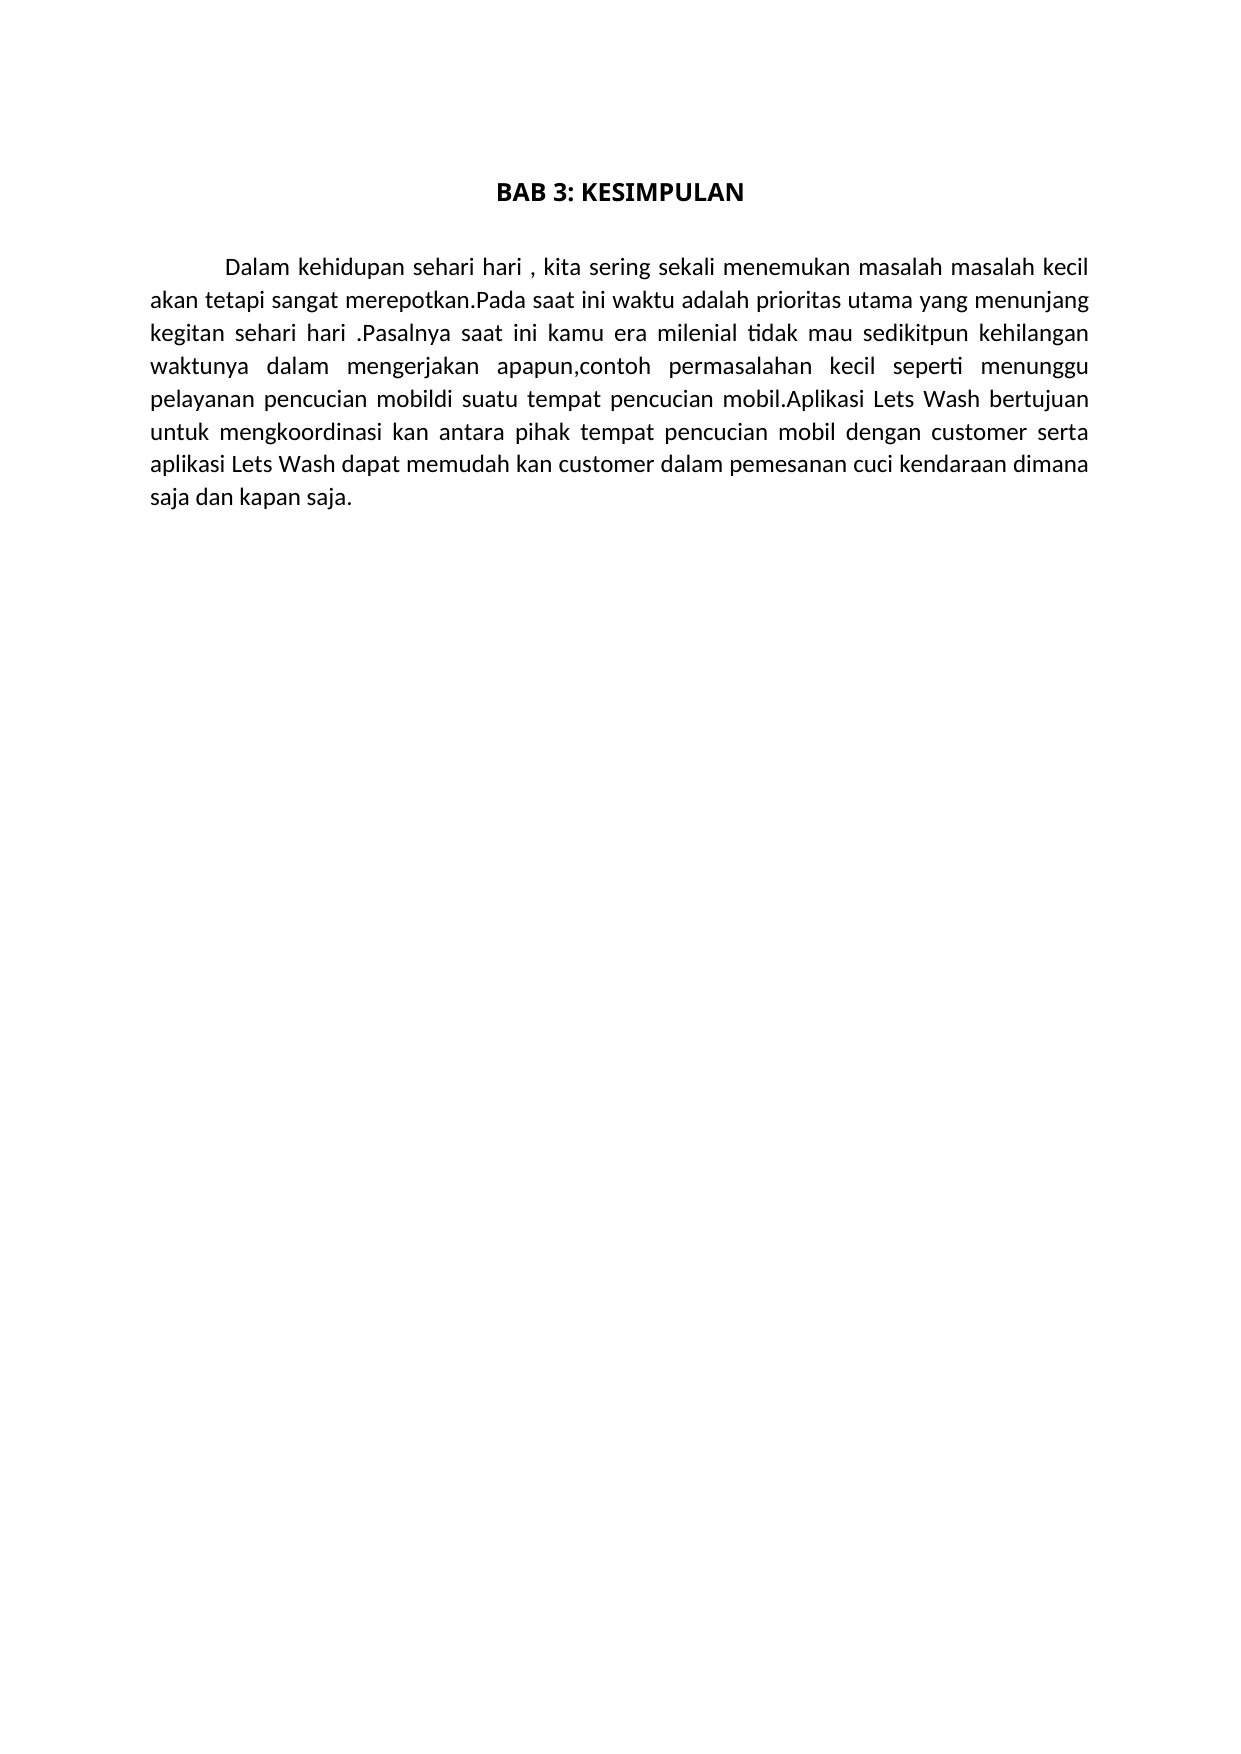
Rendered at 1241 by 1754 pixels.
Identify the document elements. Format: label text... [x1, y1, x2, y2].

subtitle BAB 3: KESIMPULAN [150, 175, 1090, 209]
text Dalam kehidupan sehari hari , kita sering sekali menemukan masalah masalah kecil akan tetapi sangat merepotkan.Pada saat ini waktu adalah prioritas utama yang menunjang kegitan sehari hari .Pasalnya saat ini kamu era milenial tidak mau sedikitpun kehilangan waktunya dalam mengerjakan apapun,contoh permasalahan kecil seperti menunggu pelayanan pencucian mobildi suatu tempat pencucian mobil.Aplikasi Lets Wash bertujuan untuk mengkoordinasi kan antara pihak tempat pencucian mobil dengan customer serta aplikasi Lets Wash dapat memudah kan customer dalam pemesanan cuci kendaraan dimana saja dan kapan saja. [150, 251, 1090, 512]
